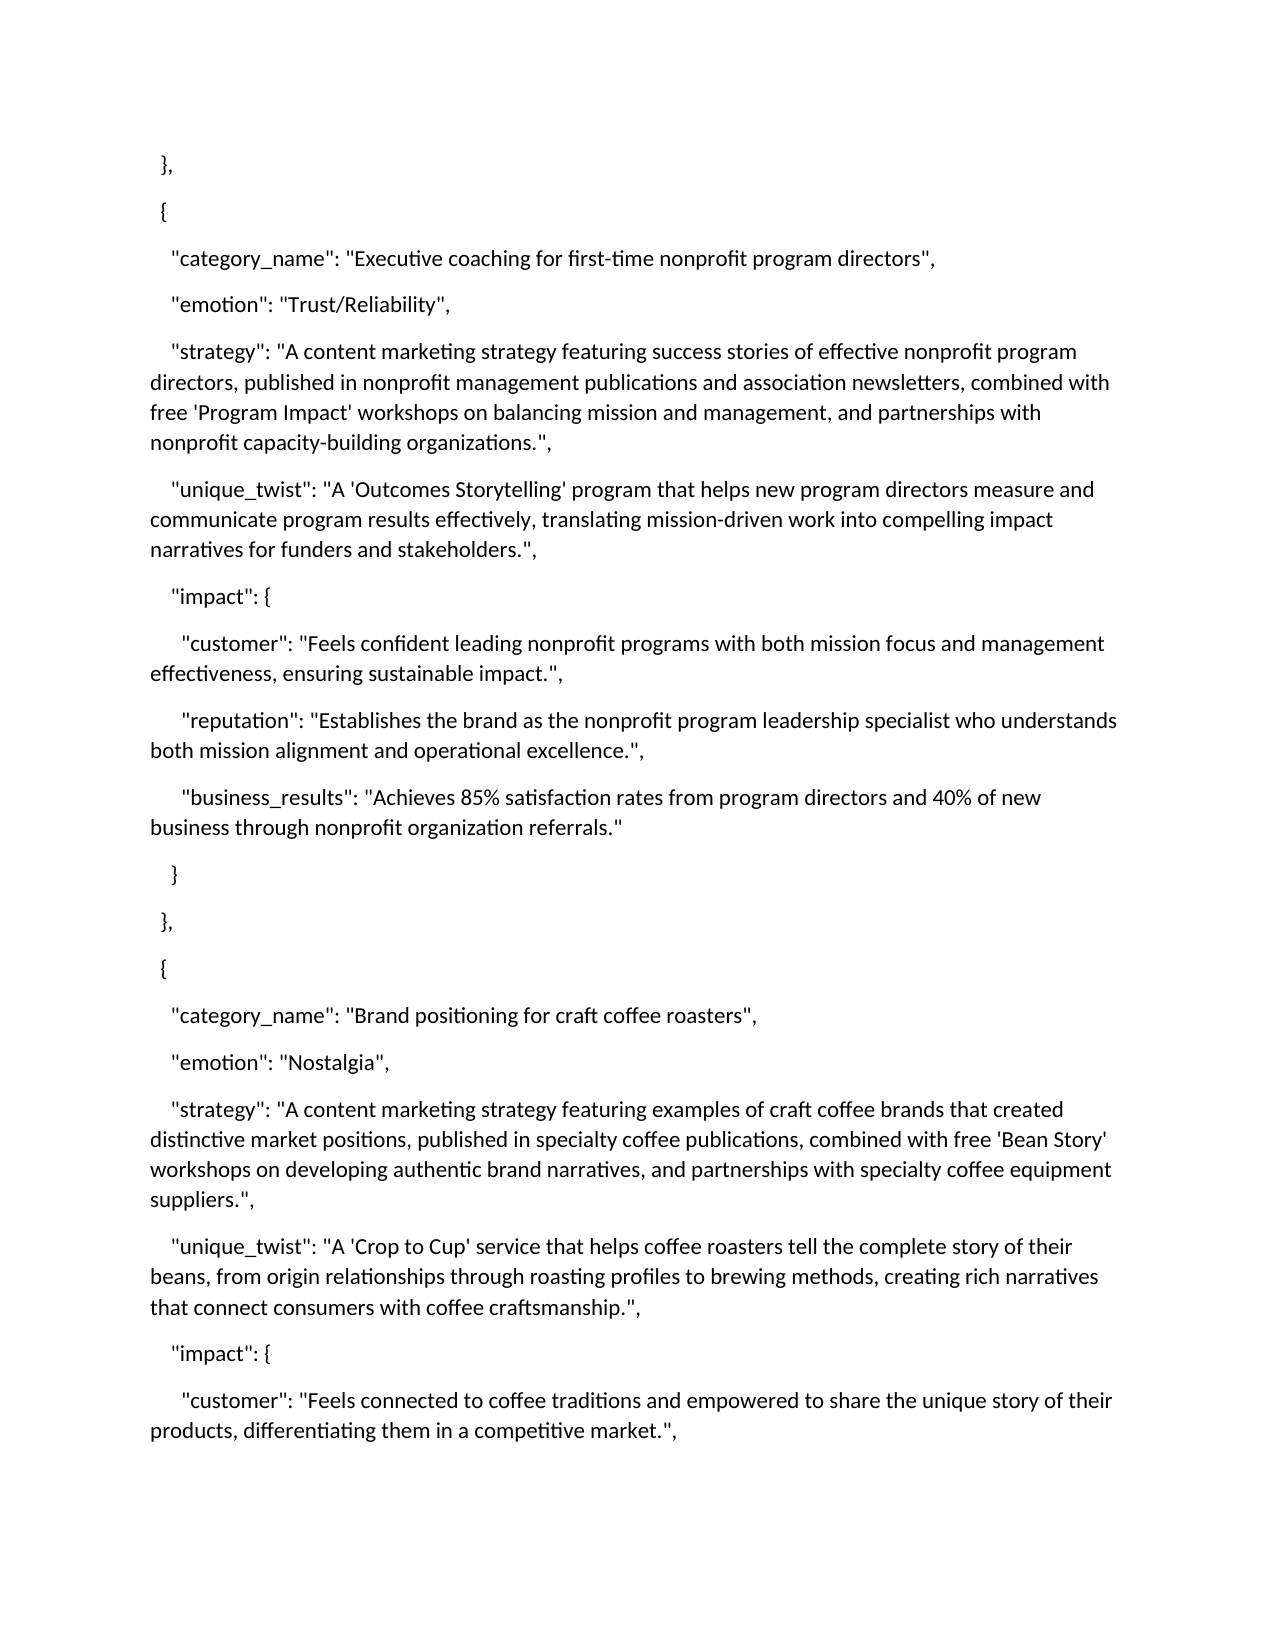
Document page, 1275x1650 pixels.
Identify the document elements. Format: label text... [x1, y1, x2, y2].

text "impact": { [150, 582, 1125, 610]
text "reputation": "Establishes the brand as the nonprofit program leadership specialist who understands both mission alignment and operational excellence.", [150, 706, 1125, 764]
text "strategy": "A content marketing strategy featuring success stories of effective nonprofit program directors, published in nonprofit management publications and association newsletters, combined with free 'Program Impact' workshops on balancing mission and management, and partnerships with nonprofit capacity-building organizations.", [150, 337, 1125, 456]
text "business_results": "Achieves 85% satisfaction rates from program directors and 40% of new business through nonprofit organization referrals." [150, 783, 1125, 842]
text "unique_twist": "A 'Crop to Cup' service that helps coffee roasters tell the complete story of their beans, from origin relationships through roasting profiles to brewing methods, creating rich narratives that connect consumers with coffee craftsmanship.", [150, 1232, 1125, 1321]
text }, [150, 907, 1125, 935]
text { [150, 197, 1125, 225]
text { [150, 954, 1125, 982]
text "emotion": "Trust/Reliability", [150, 291, 1125, 319]
text "impact": { [150, 1339, 1125, 1368]
text "category_name": "Brand positioning for craft coffee roasters", [150, 1001, 1125, 1029]
text "strategy": "A content marketing strategy featuring examples of craft coffee brands that created distinctive market positions, published in specialty coffee publications, combined with free 'Bean Story' workshops on developing authentic brand narratives, and partnerships with specialty coffee equipment suppliers.", [150, 1095, 1125, 1213]
text "category_name": "Executive coaching for first-time nonprofit program directors", [150, 244, 1125, 272]
text "emotion": "Nostalgia", [150, 1048, 1125, 1076]
text "customer": "Feels connected to coffee traditions and empowered to share the unique story of their products, differentiating them in a competitive market.", [150, 1386, 1125, 1445]
text } [150, 860, 1125, 888]
text }, [150, 150, 1125, 178]
text "customer": "Feels confident leading nonprofit programs with both mission focus and management effectiveness, ensuring sustainable impact.", [150, 629, 1125, 687]
text "unique_twist": "A 'Outcomes Storytelling' program that helps new program directors measure and communicate program results effectively, translating mission-driven work into compelling impact narratives for funders and stakeholders.", [150, 475, 1125, 563]
